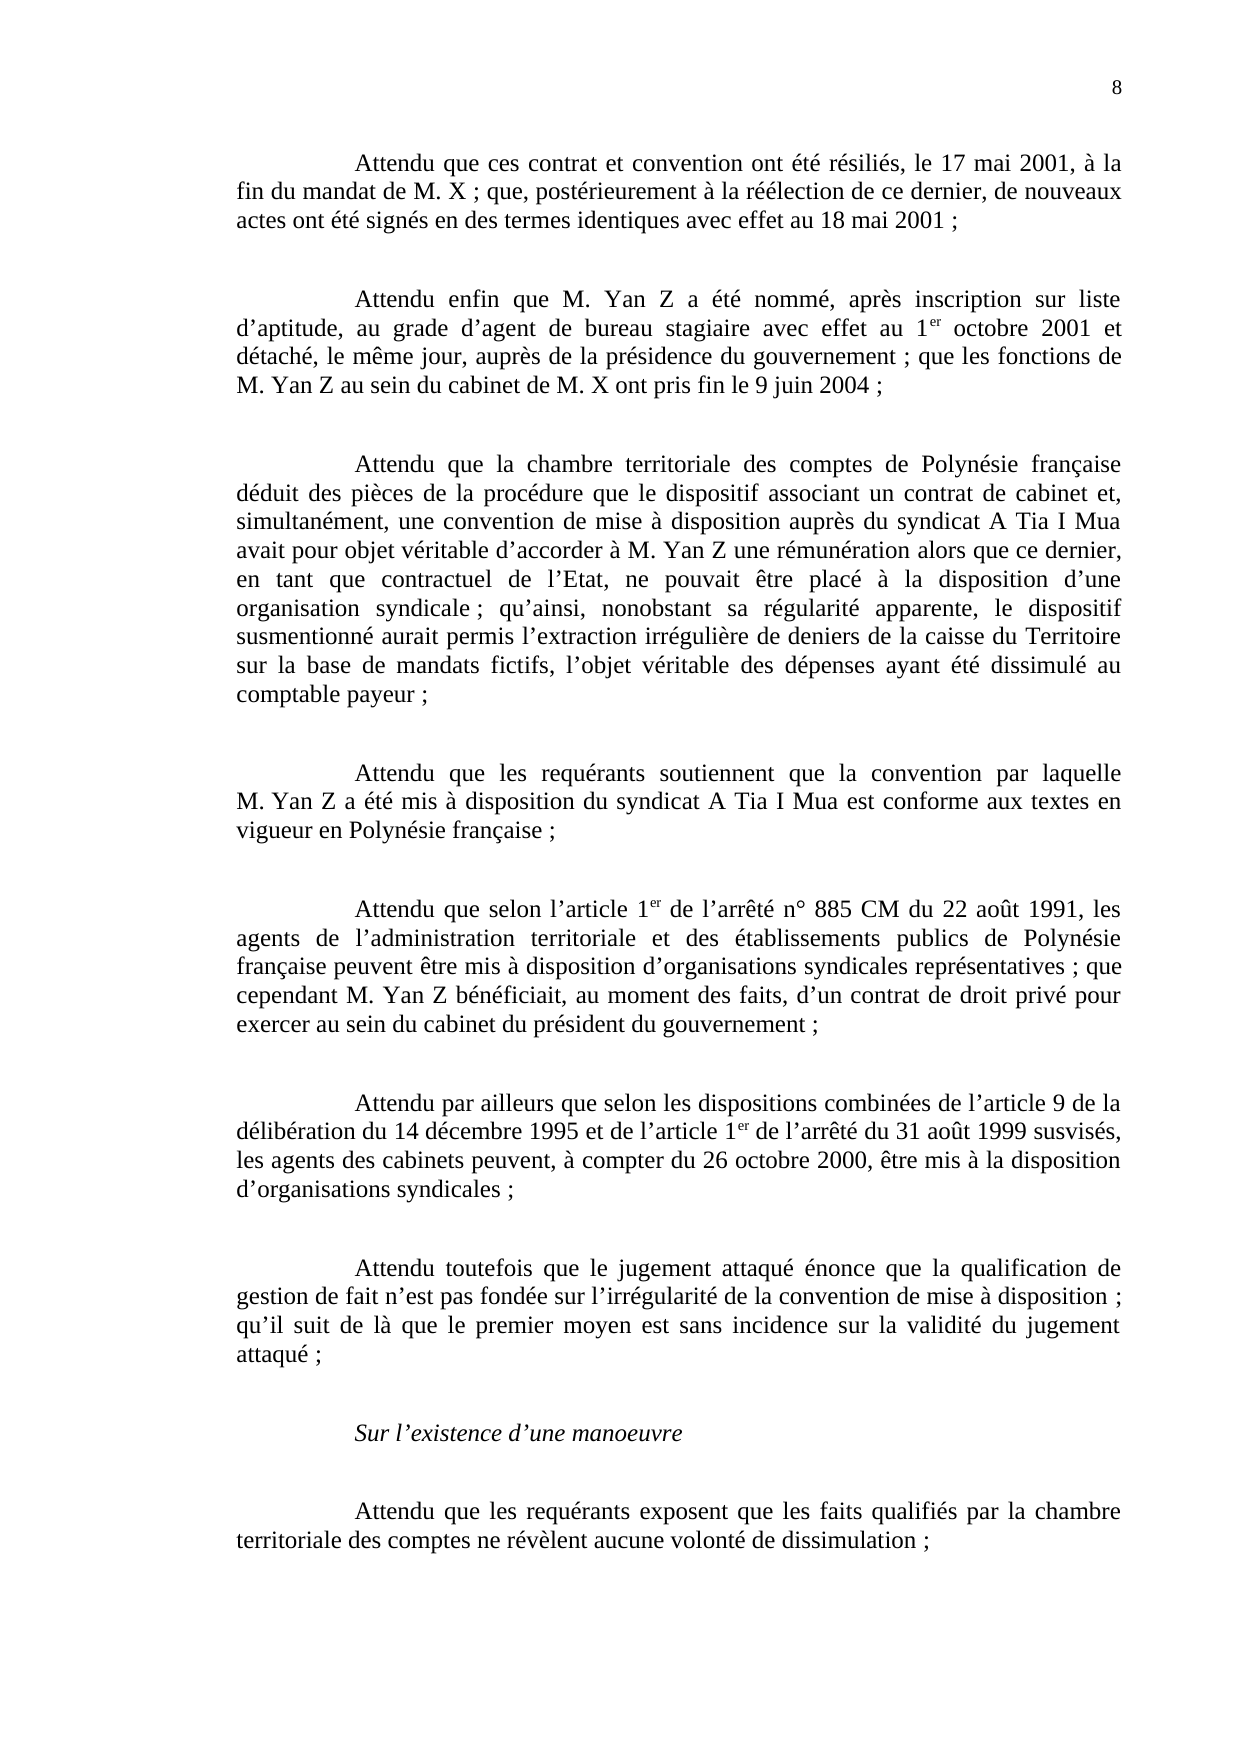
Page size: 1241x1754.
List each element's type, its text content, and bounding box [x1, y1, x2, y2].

text Sur l’existence d’une manoeuvre [236, 1418, 1122, 1446]
text Attendu que la chambre territoriale des comptes de Polynésie française déduit des pièces de la procédure que le dispositif associant un contrat de cabinet et, simultanément, une convention de mise à disposition auprès du syndicat A Tia I Mua avait pour objet véritable d’accorder à M. Yan Z une rémunération alors que ce dernier, en tant que contractuel de l’Etat, ne pouvait être placé à la disposition d’une organisation syndicale ; qu’ainsi, nonobstant sa régularité apparente, le dispositif susmentionné aurait permis l’extraction irrégulière de deniers de la caisse du Territoire sur la base de mandats fictifs, l’objet véritable des dépenses ayant été dissimulé au comptable payeur ; [236, 449, 1122, 708]
text Attendu que ces contrat et convention ont été résiliés, le 17 mai 2001, à la fin du mandat de M. X ; que, postérieurement à la réélection de ce dernier, de nouveaux actes ont été signés en des termes identiques avec effet au 18 mai 2001 ; [236, 148, 1122, 234]
text Attendu toutefois que le jugement attaqué énonce que la qualification de gestion de fait n’est pas fondée sur l’irrégularité de la convention de mise à disposition ; qu’il suit de là que le premier moyen est sans incidence sur la validité du jugement attaqué ; [236, 1253, 1122, 1368]
text Attendu que les requérants soutiennent que la convention par laquelle M. Yan Z a été mis à disposition du syndicat A Tia I Mua est conforme aux textes en vigueur en Polynésie française ; [236, 758, 1122, 844]
text Attendu par ailleurs que selon les dispositions combinées de l’article 9 de la délibération du 14 décembre 1995 et de l’article 1er de l’arrêté du 31 août 1999 susvisés, les agents des cabinets peuvent, à compter du 26 octobre 2000, être mis à la disposition d’organisations syndicales ; [236, 1088, 1122, 1203]
text Attendu enfin que M. Yan Z a été nommé, après inscription sur liste d’aptitude, au grade d’agent de bureau stagiaire avec effet au 1er octobre 2001 et détaché, le même jour, auprès de la présidence du gouvernement ; que les fonctions de M. Yan Z au sein du cabinet de M. X ont pris fin le 9 juin 2004 ; [236, 284, 1122, 399]
text Attendu que selon l’article 1er de l’arrêté n° 885 CM du 22 août 1991, les agents de l’administration territoriale et des établissements publics de Polynésie française peuvent être mis à disposition d’organisations syndicales représentatives ; que cependant M. Yan Z bénéficiait, au moment des faits, d’un contrat de droit privé pour exercer au sein du cabinet du président du gouvernement ; [236, 894, 1122, 1038]
text Attendu que les requérants exposent que les faits qualifiés par la chambre territoriale des comptes ne révèlent aucune volonté de dissimulation ; [236, 1496, 1122, 1554]
